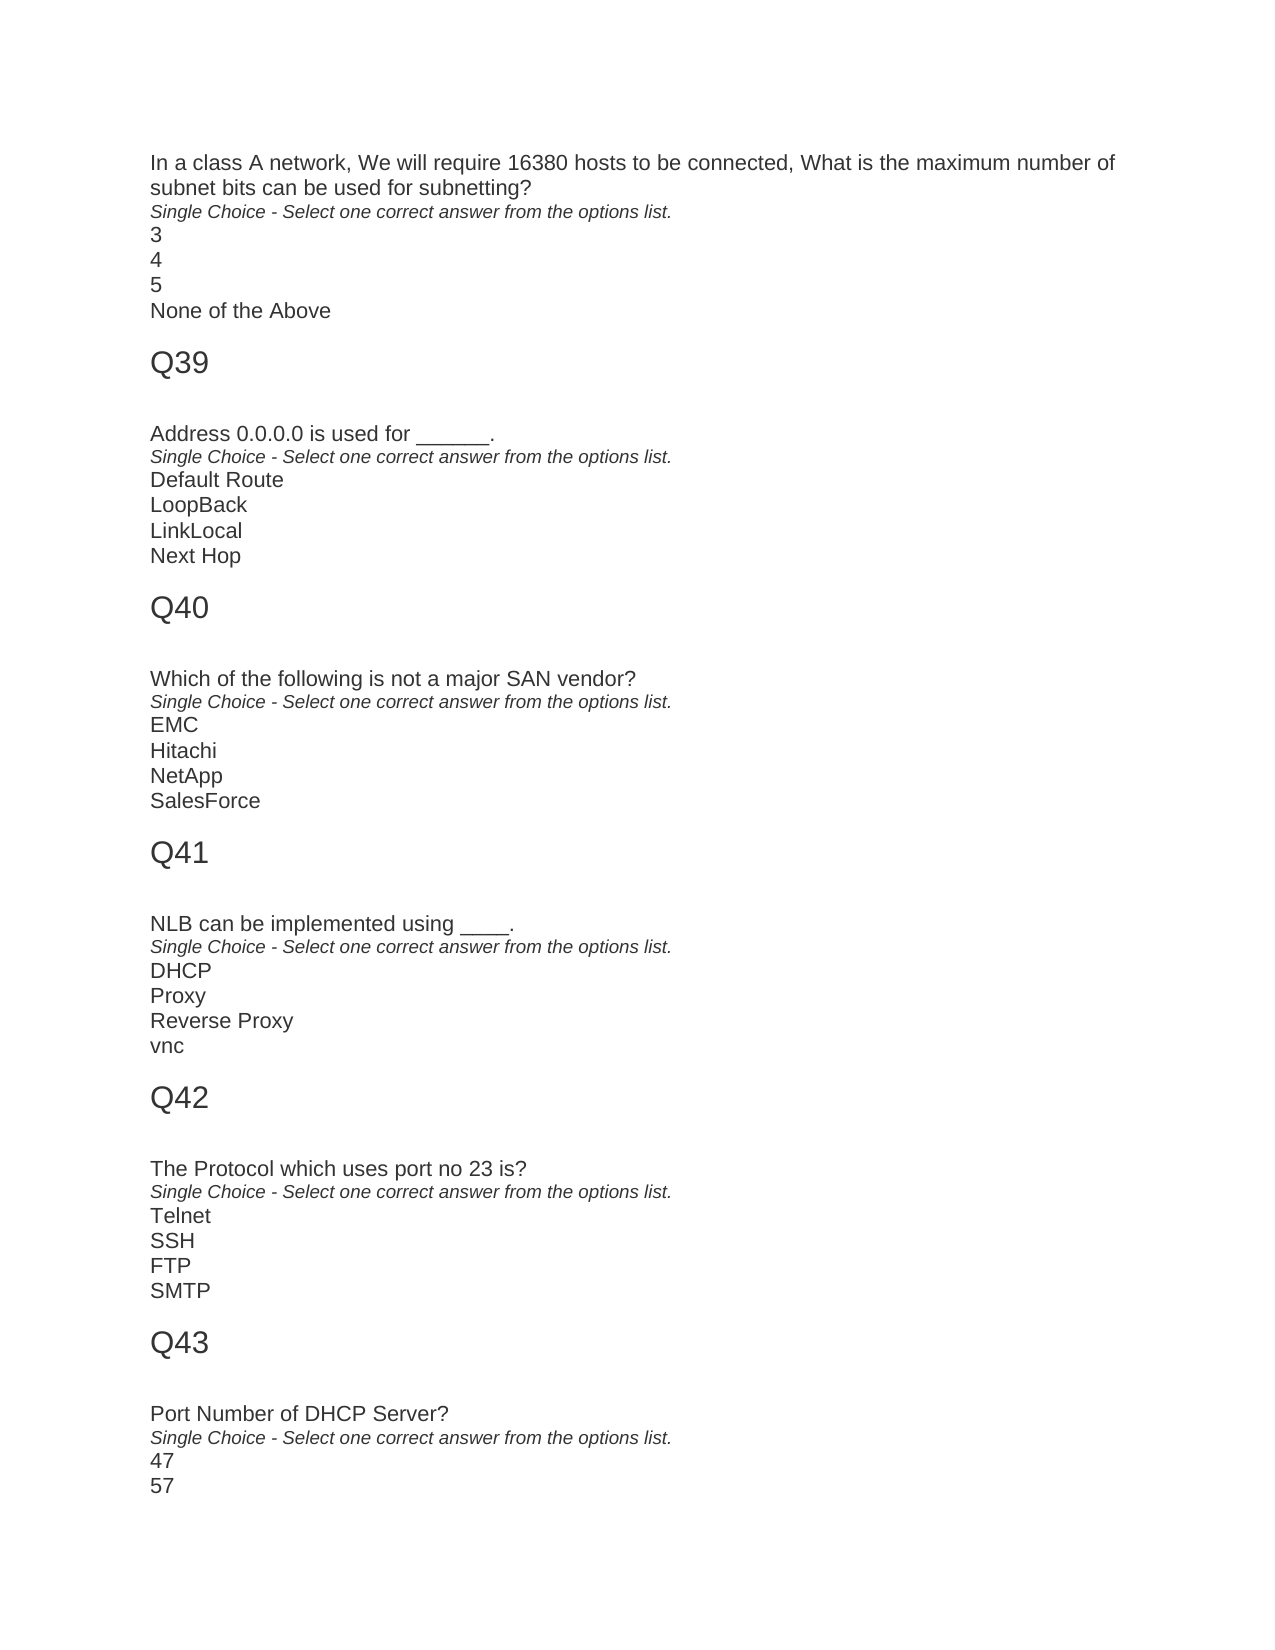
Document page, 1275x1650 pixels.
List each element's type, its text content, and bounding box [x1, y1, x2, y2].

text vnc [150, 1033, 1125, 1058]
text The Protocol which uses port no 23 is? [150, 1156, 1125, 1181]
text Reverse Proxy [150, 1008, 1125, 1033]
text 3 [150, 222, 1125, 247]
text Single Choice - Select one correct answer from the options list. [150, 936, 1125, 958]
text SSH [150, 1228, 1125, 1253]
text 5 [150, 272, 1125, 298]
text Hitachi [150, 738, 1125, 763]
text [150, 1181, 1125, 1203]
text Q39 [150, 344, 1125, 379]
text SalesForce [150, 788, 1125, 813]
text LinkLocal [150, 518, 1125, 543]
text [150, 200, 1125, 222]
text Q42 [150, 1079, 1125, 1115]
text None of the Above [150, 298, 1125, 323]
text Q43 [150, 1324, 1125, 1360]
text Single Choice - Select one correct answer from the options list. [150, 446, 1125, 467]
text Q41 [150, 834, 1125, 870]
text NLB can be implemented using ____. [150, 911, 1125, 936]
text Next Hop [150, 543, 1125, 568]
text 57 [150, 1473, 1125, 1498]
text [150, 1426, 1125, 1448]
text Telnet [150, 1203, 1125, 1228]
text NetApp [150, 763, 1125, 788]
text FTP [150, 1253, 1125, 1278]
text Which of the following is not a major SAN vendor? [150, 666, 1125, 691]
text 4 [150, 247, 1125, 272]
text In a class A network, We will require 16380 hosts to be connected, What is the maximum number of subnet bits can be used for subnetting? [150, 150, 1125, 200]
text LoopBack [150, 492, 1125, 518]
text Single Choice - Select one correct answer from the options list. [150, 691, 1125, 712]
text Port Number of DHCP Server? [150, 1401, 1125, 1426]
text Default Route [150, 467, 1125, 492]
text 47 [150, 1448, 1125, 1473]
text Address 0.0.0.0 is used for ______. [150, 420, 1125, 446]
text EMC [150, 712, 1125, 738]
text Proxy [150, 983, 1125, 1008]
text Q40 [150, 589, 1125, 625]
text SMTP [150, 1278, 1125, 1304]
text DHCP [150, 958, 1125, 983]
